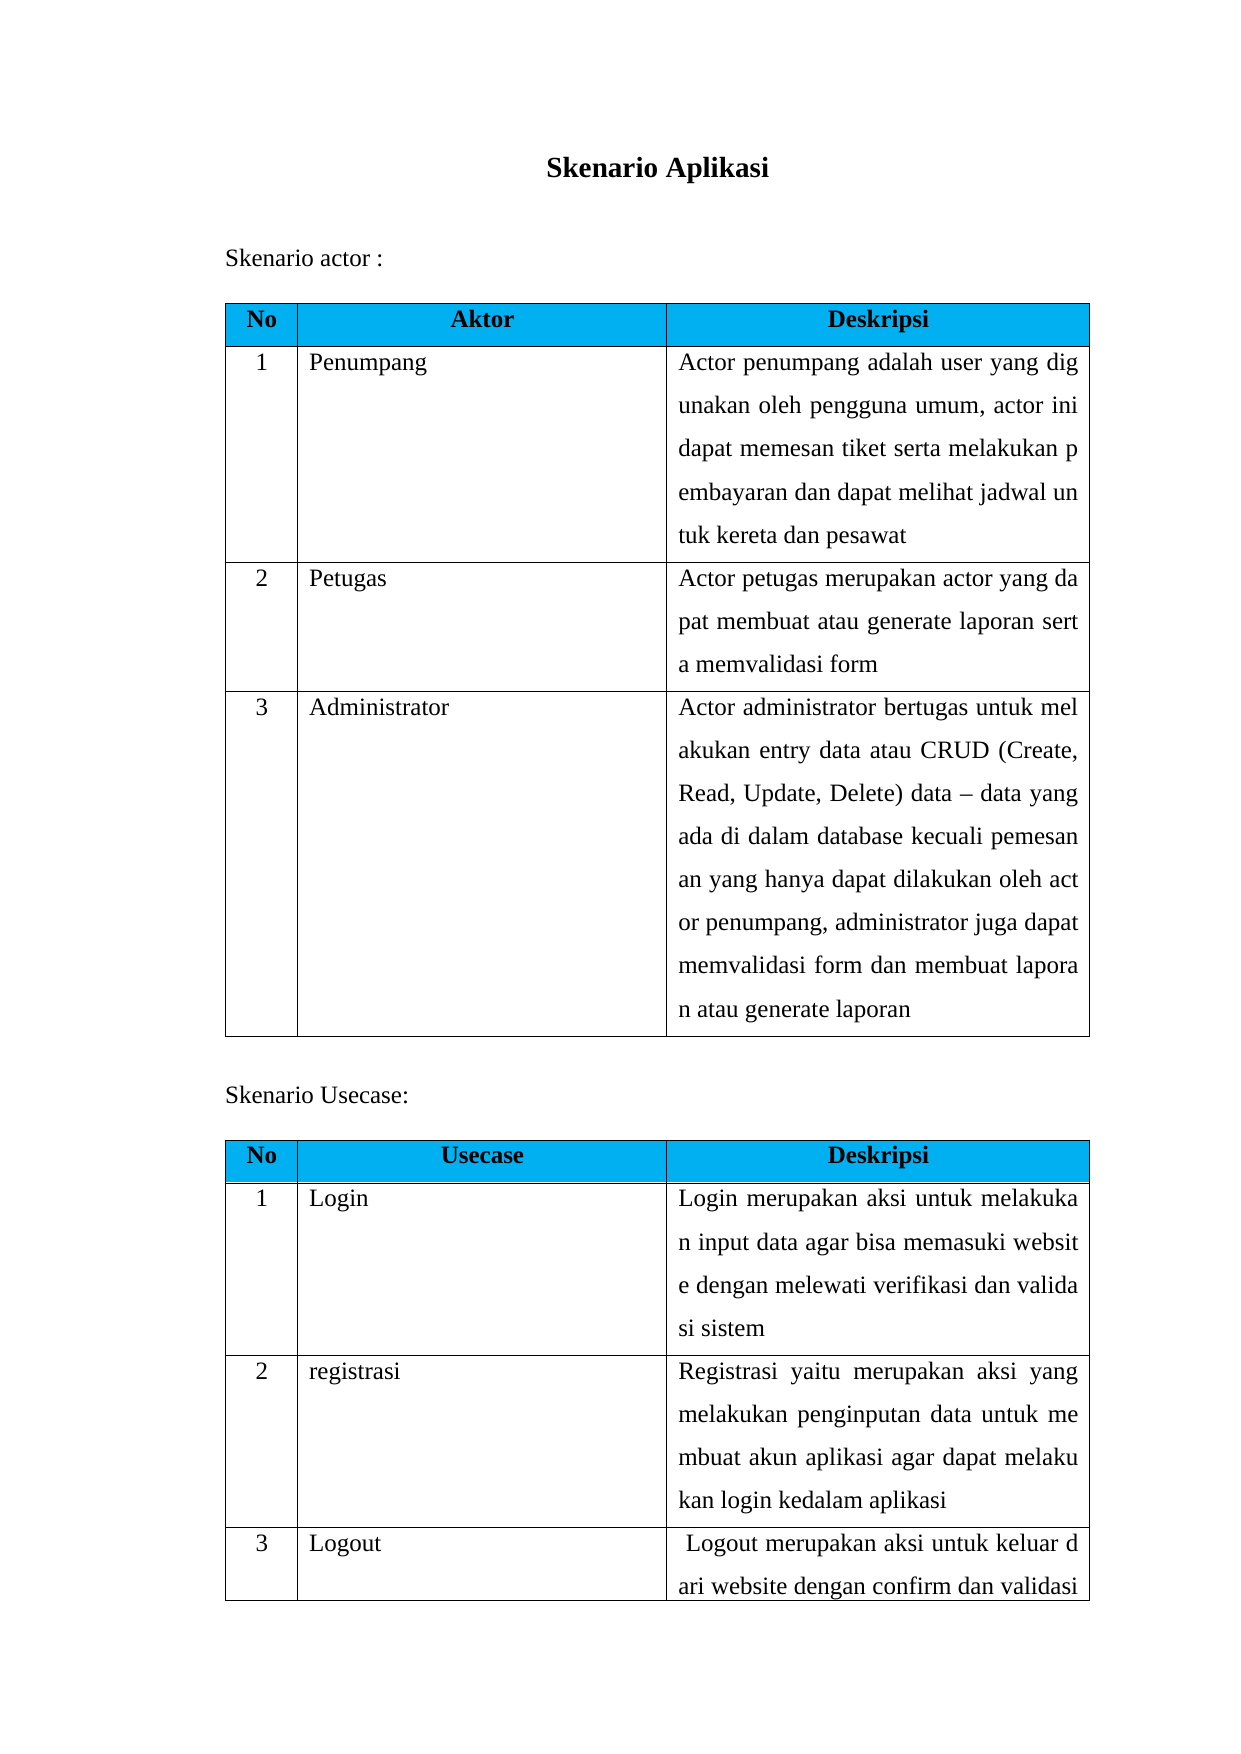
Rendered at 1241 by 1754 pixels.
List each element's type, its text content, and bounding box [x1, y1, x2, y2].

table_cell registrasi [298, 1356, 666, 1527]
table_cell Actor administrator bertugas untuk melakukan entry data atau CRUD (Create, Read, Update, Delete) data – data yang ada di dalam database kecuali pemesanan yang hanya dapat dilakukan oleh actor penumpang, administrator juga dapat memvalidasi form dan membuat laporan atau generate laporan [667, 692, 1089, 1036]
table_header Deskripsi [667, 1141, 1089, 1182]
table_cell 1 [226, 347, 297, 562]
list Skenario Usecase: [225, 1080, 1090, 1108]
table_header Deskripsi [667, 304, 1089, 346]
table_header No [226, 1141, 297, 1182]
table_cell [667, 1528, 1089, 1600]
table_cell 2 [226, 1356, 297, 1527]
table_cell Petugas [298, 563, 666, 691]
table_cell Administrator [298, 692, 666, 1036]
table_header No [226, 304, 297, 346]
table_cell Penumpang [298, 347, 666, 562]
table_cell Actor penumpang adalah user yang digunakan oleh pengguna umum, actor ini dapat memesan tiket serta melakukan pembayaran dan dapat melihat jadwal untuk kereta dan pesawat [667, 347, 1089, 562]
table_header Aktor [298, 304, 666, 346]
table_cell 3 [226, 1528, 297, 1600]
table_header Usecase [298, 1141, 666, 1182]
table_cell Login [298, 1184, 666, 1355]
list Skenario actor : [225, 243, 1090, 272]
table_cell Actor petugas merupakan actor yang dapat membuat atau generate laporan serta memvalidasi form [667, 563, 1089, 691]
table_cell 3 [226, 692, 297, 1036]
table_cell 1 [226, 1184, 297, 1355]
table_cell Login merupakan aksi untuk melakukan input data agar bisa memasuki website dengan melewati verifikasi dan validasi sistem [667, 1184, 1089, 1355]
table_cell Logout [298, 1528, 666, 1600]
list Skenario Aplikasi [225, 150, 1090, 183]
table_cell 2 [226, 563, 297, 691]
table_cell Registrasi yaitu merupakan aksi yang melakukan penginputan data untuk membuat akun aplikasi agar dapat melakukan login kedalam aplikasi [667, 1356, 1089, 1527]
